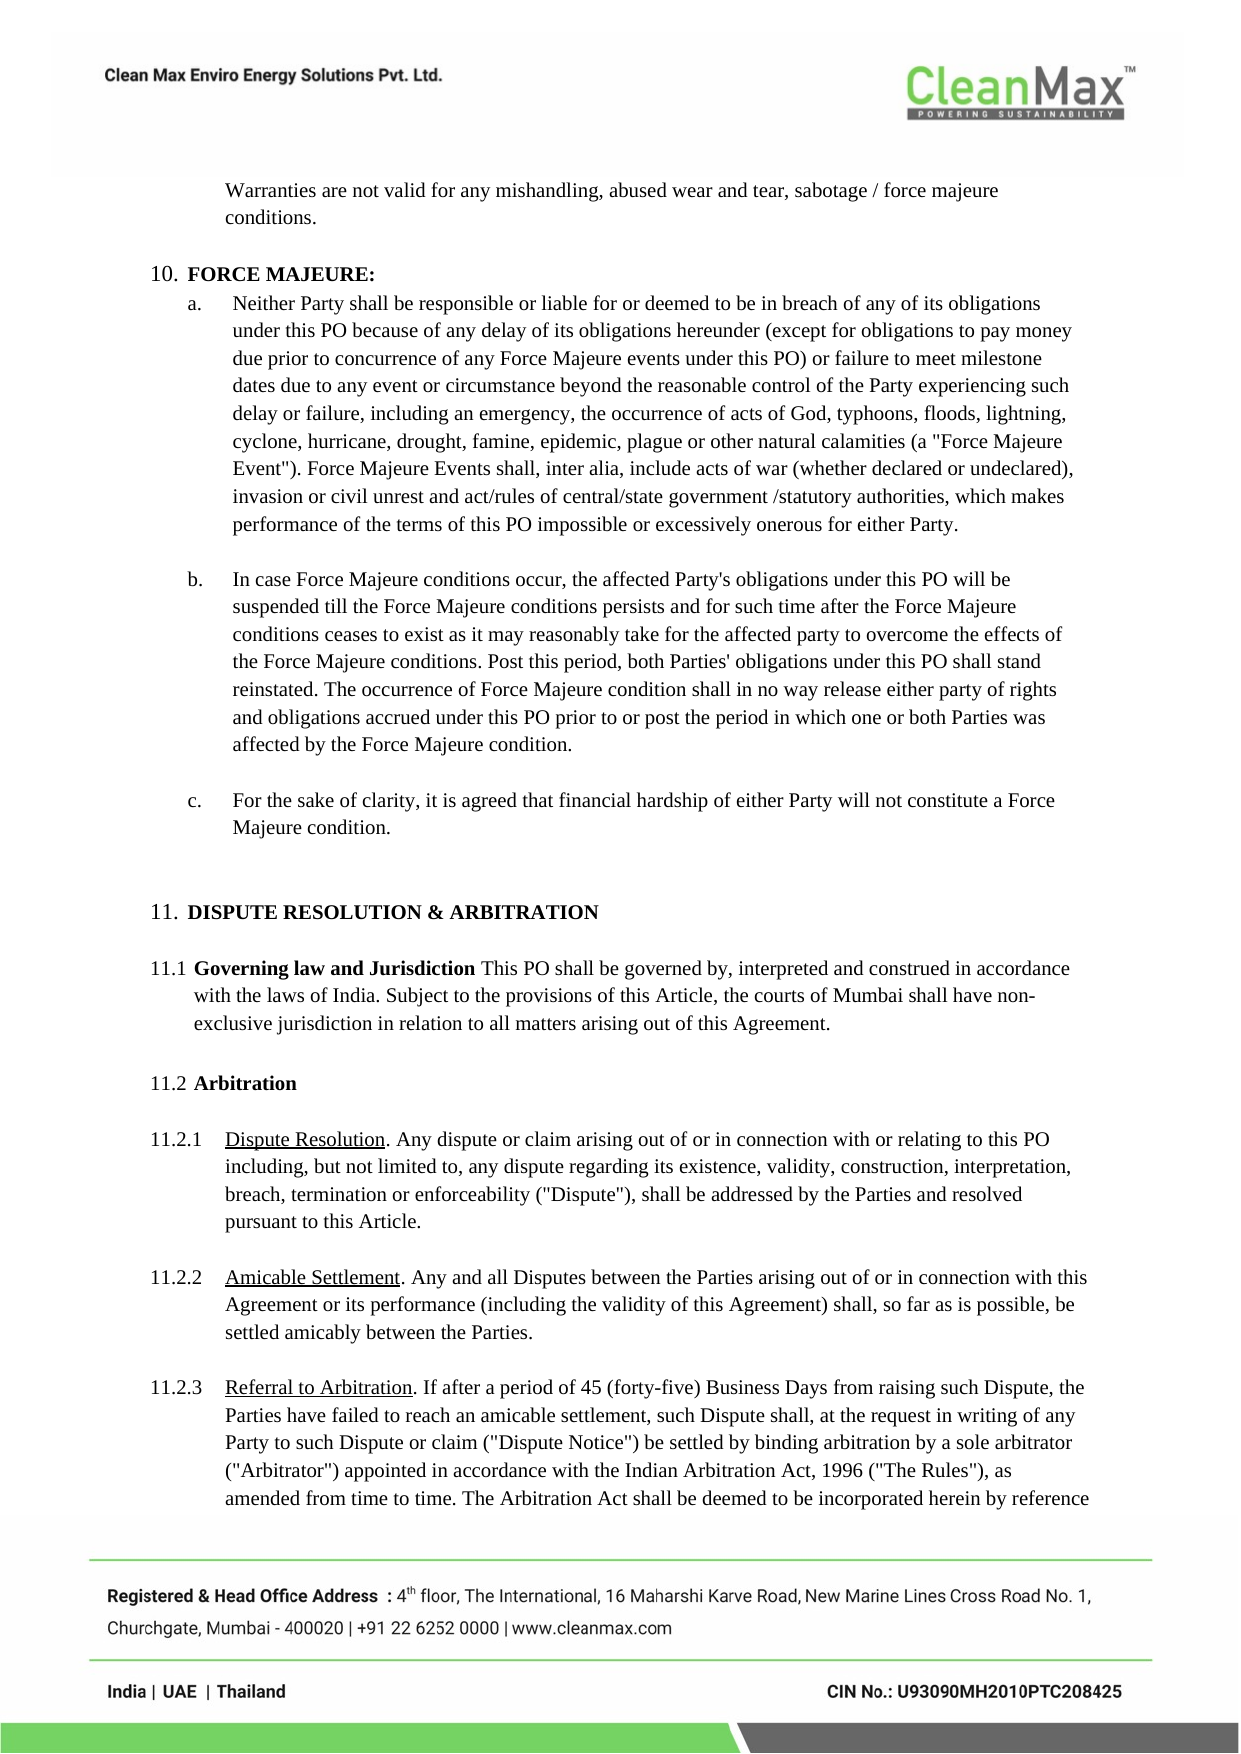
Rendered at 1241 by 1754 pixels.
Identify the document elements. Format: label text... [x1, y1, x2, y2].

list Neither Party shall be responsible or liable for or deemed to be in breach of any of its obligations under this PO because of any delay of its obligations hereunder (except for obligations to pay money due prior to concurrence of any Force Majeure events under this PO) or failure to meet milestone dates due to any event or circumstance beyond the reasonable control of the Party experiencing such delay or failure, including an emergency, the occurrence of acts of God, typhoons, floods, lightning, cyclone, hurricane, drought, famine, epidemic, plague or other natural calamities (a "Force Majeure Event"). Force Majeure Events shall, inter alia, include acts of war (whether declared or undeclared), invasion or civil unrest and act/rules of central/state government /statutory authorities, which makes performance of the terms of this PO impossible or excessively onerous for either Party. [187, 291, 1090, 536]
list FORCE MAJEURE: [150, 260, 1090, 287]
list For the sake of clarity, it is agreed that financial hardship of either Party will not constitute a Force Majeure condition. [187, 787, 1090, 839]
list Amicable Settlement. Any and all Disputes between the Parties arising out of or in connection with this Agreement or its performance (including the validity of this Agreement) shall, so far as is possible, be settled amicably between the Parties. [150, 1264, 1090, 1344]
list DISPUTE RESOLUTION & ARBITRATION [150, 898, 1090, 924]
list In case Force Majeure conditions occur, the affected Party's obligations under this PO will be suspended till the Force Majeure conditions persists and for such time after the Force Majeure conditions ceases to exist as it may reasonably take for the affected party to overcome the effects of the Force Majeure conditions. Post this period, both Parties' obligations under this PO shall stand reinstated. The occurrence of Force Majeure condition shall in no way release either party of rights and obligations accrued under this PO prior to or post the period in which one or both Parties was affected by the Force Majeure condition. [187, 567, 1090, 756]
list Dispute Resolution. Any dispute or claim arising out of or in connection with or relating to this PO including, but not limited to, any dispute regarding its existence, validity, construction, interpretation, breach, termination or enforceability ("Dispute"), shall be addressed by the Parties and resolved pursuant to this Article. [150, 1127, 1090, 1233]
list Arbitration [150, 1071, 1090, 1095]
list Governing law and Jurisdiction This PO shall be governed by, interpreted and construed in accordance with the laws of India. Subject to the provisions of this Article, the courts of Mumbai shall have non-exclusive jurisdiction in relation to all matters arising out of this Agreement. [150, 956, 1090, 1067]
text Warranties are not valid for any mishandling, abused wear and tear, sabotage / force majeure conditions. [225, 177, 1090, 229]
picture [0, 1515, 1238, 1753]
picture [50, 32, 1185, 177]
